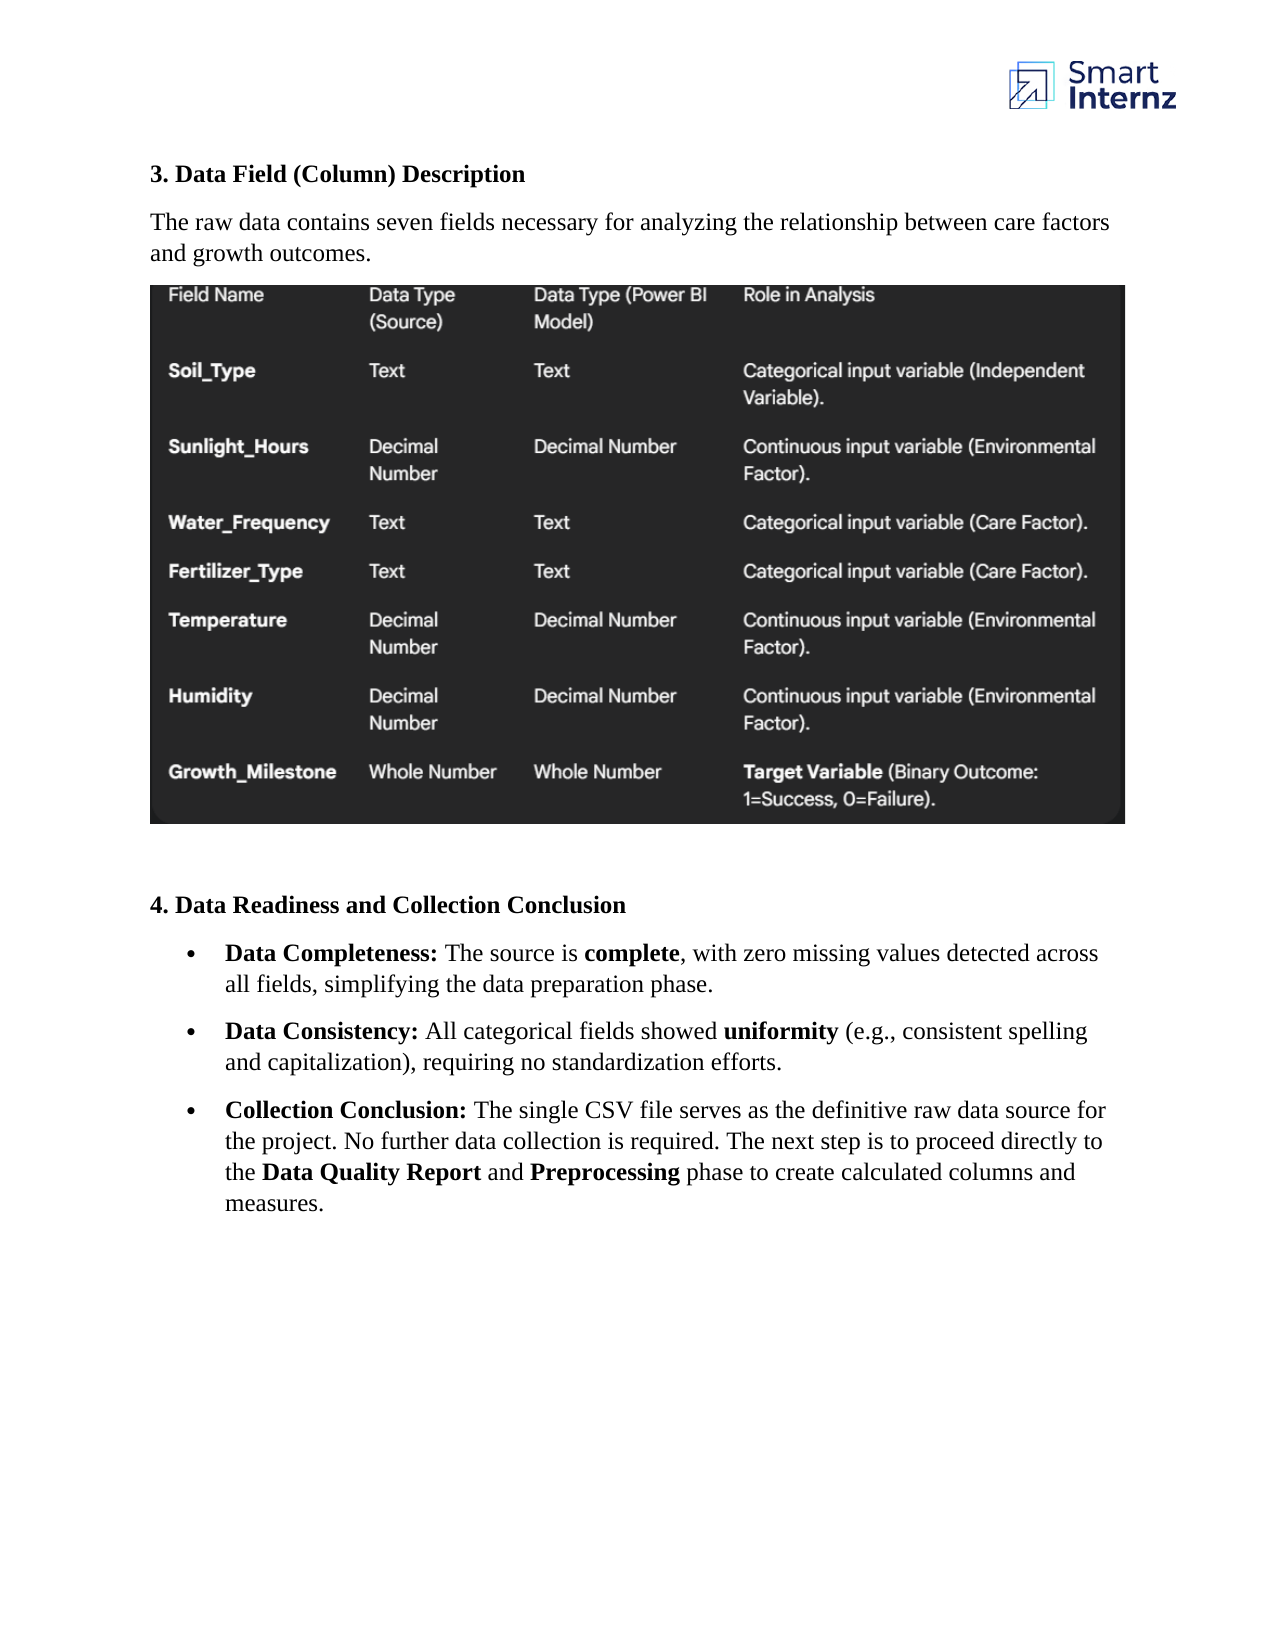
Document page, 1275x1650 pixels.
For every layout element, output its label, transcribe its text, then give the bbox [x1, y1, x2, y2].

text 3. Data Field (Column) Description [150, 159, 1125, 188]
picture [150, 285, 1125, 824]
picture [1004, 61, 1181, 109]
list Data Consistency: All categorical fields showed uniformity (e.g., consistent spelling and capitalization), requiring no standardization efforts. [187, 1016, 1125, 1076]
text The raw data contains seven fields necessary for analyzing the relationship between care factors and growth outcomes. [150, 207, 1125, 267]
text 4. Data Readiness and Collection Conclusion [150, 890, 1125, 919]
list Collection Conclusion: The single CSV file serves as the definitive raw data source for the project. No further data collection is required. The next step is to proceed directly to the Data Quality Report and Preprocessing phase to create calculated columns and measures. [187, 1095, 1125, 1217]
list Data Completeness: The source is complete, with zero missing values detected across all fields, simplifying the data preparation phase. [187, 938, 1125, 997]
